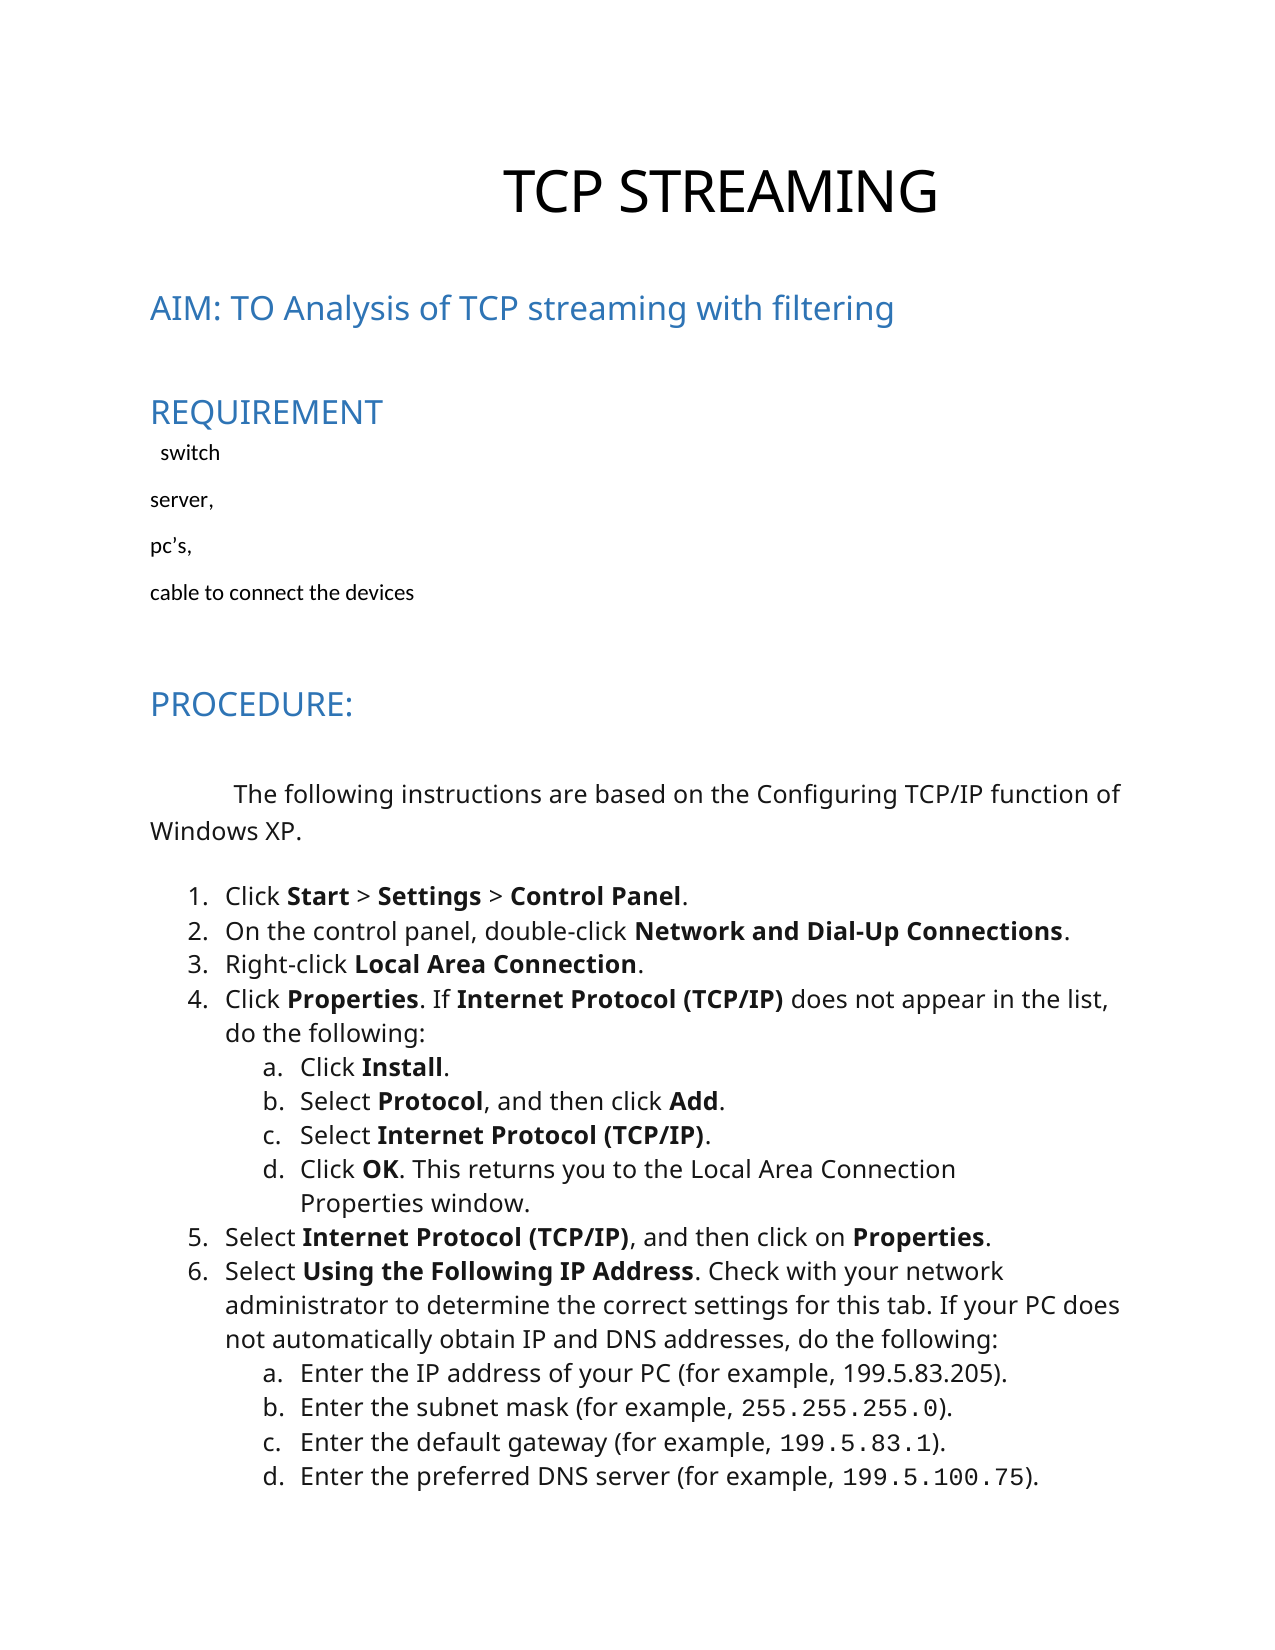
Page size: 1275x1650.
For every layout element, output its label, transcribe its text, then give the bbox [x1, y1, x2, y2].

subtitle AIM: TO Analysis of TCP streaming with filtering [150, 285, 1125, 330]
text pc’s, [150, 532, 1125, 559]
list Enter the preferred DNS server (for example, 199.5.100.75). [262, 1458, 1125, 1493]
list Click OK. This returns you to the Local Area Connection Properties window. [262, 1152, 1125, 1220]
text The following instructions are based on the Configuring TCP/IP function of Windows XP. [150, 776, 1125, 847]
subtitle PROCEDURE: [150, 681, 1125, 726]
list Select Using the Following IP Address. Check with your network administrator to determine the correct settings for this tab. If your PC does not automatically obtain IP and DNS addresses, do the following: [187, 1254, 1125, 1356]
list Select Internet Protocol (TCP/IP). [262, 1117, 1125, 1152]
text server, [150, 485, 1125, 513]
list Enter the default gateway (for example, 199.5.83.1). [262, 1424, 1125, 1458]
list Select Internet Protocol (TCP/IP), and then click on Properties. [187, 1220, 1125, 1254]
list On the control panel, double-click Network and Dial-Up Connections. [187, 913, 1125, 947]
list Click Start > Settings > Control Panel. [187, 879, 1125, 913]
list Select Protocol, and then click Add. [262, 1083, 1125, 1117]
list Enter the IP address of your PC (for example, 199.5.83.205). [262, 1356, 1125, 1390]
list Click Install. [262, 1049, 1125, 1083]
text cable to connect the devices [150, 578, 1125, 606]
list Enter the subnet mask (for example, 255.255.255.0). [262, 1390, 1125, 1424]
subtitle REQUIREMENT [150, 389, 1125, 434]
list Click Properties. If Internet Protocol (TCP/IP) does not appear in the list, do the following: [187, 981, 1125, 1049]
text switch [150, 438, 1125, 466]
title TCP STREAMING [150, 150, 1125, 229]
list Right-click Local Area Connection. [187, 947, 1125, 981]
